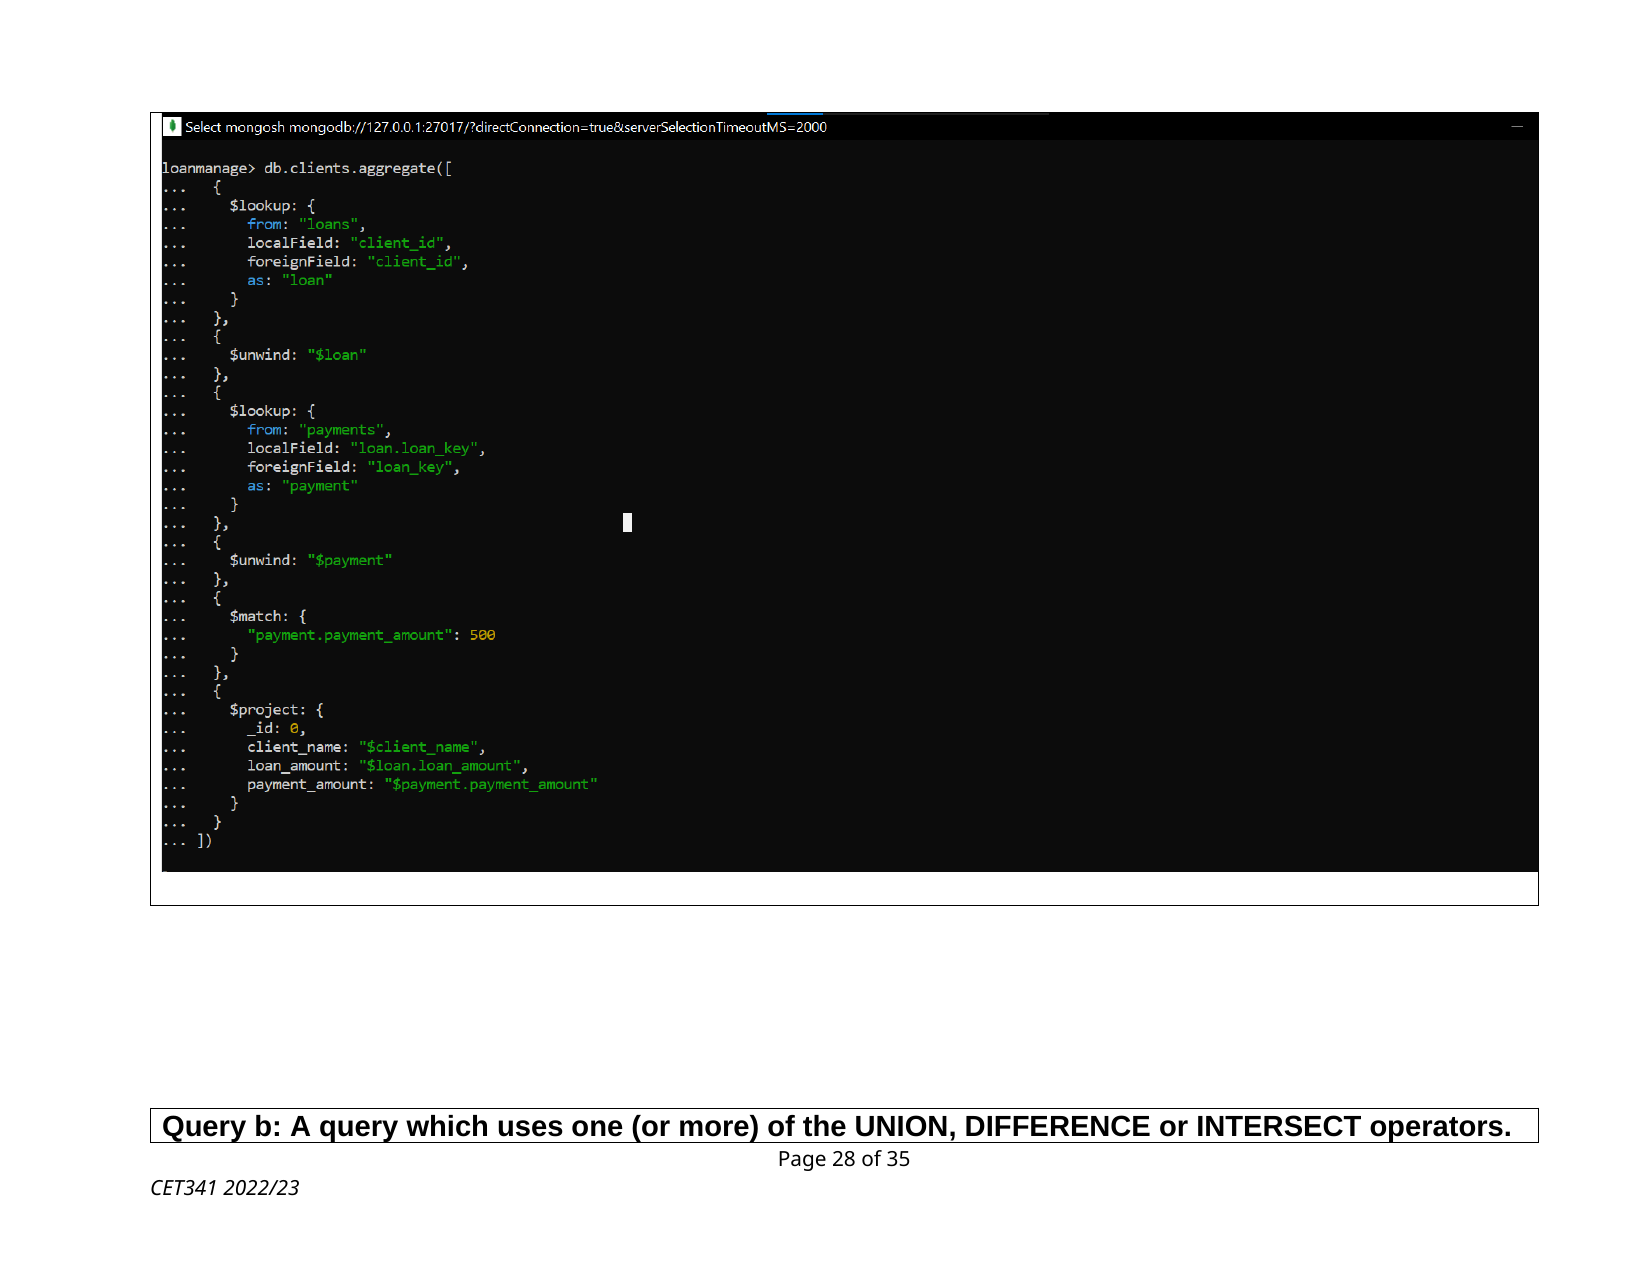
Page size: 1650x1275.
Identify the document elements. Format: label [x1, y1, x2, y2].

table_header [151, 1109, 1538, 1142]
picture [161, 113, 1539, 872]
table_cell [151, 113, 1538, 905]
